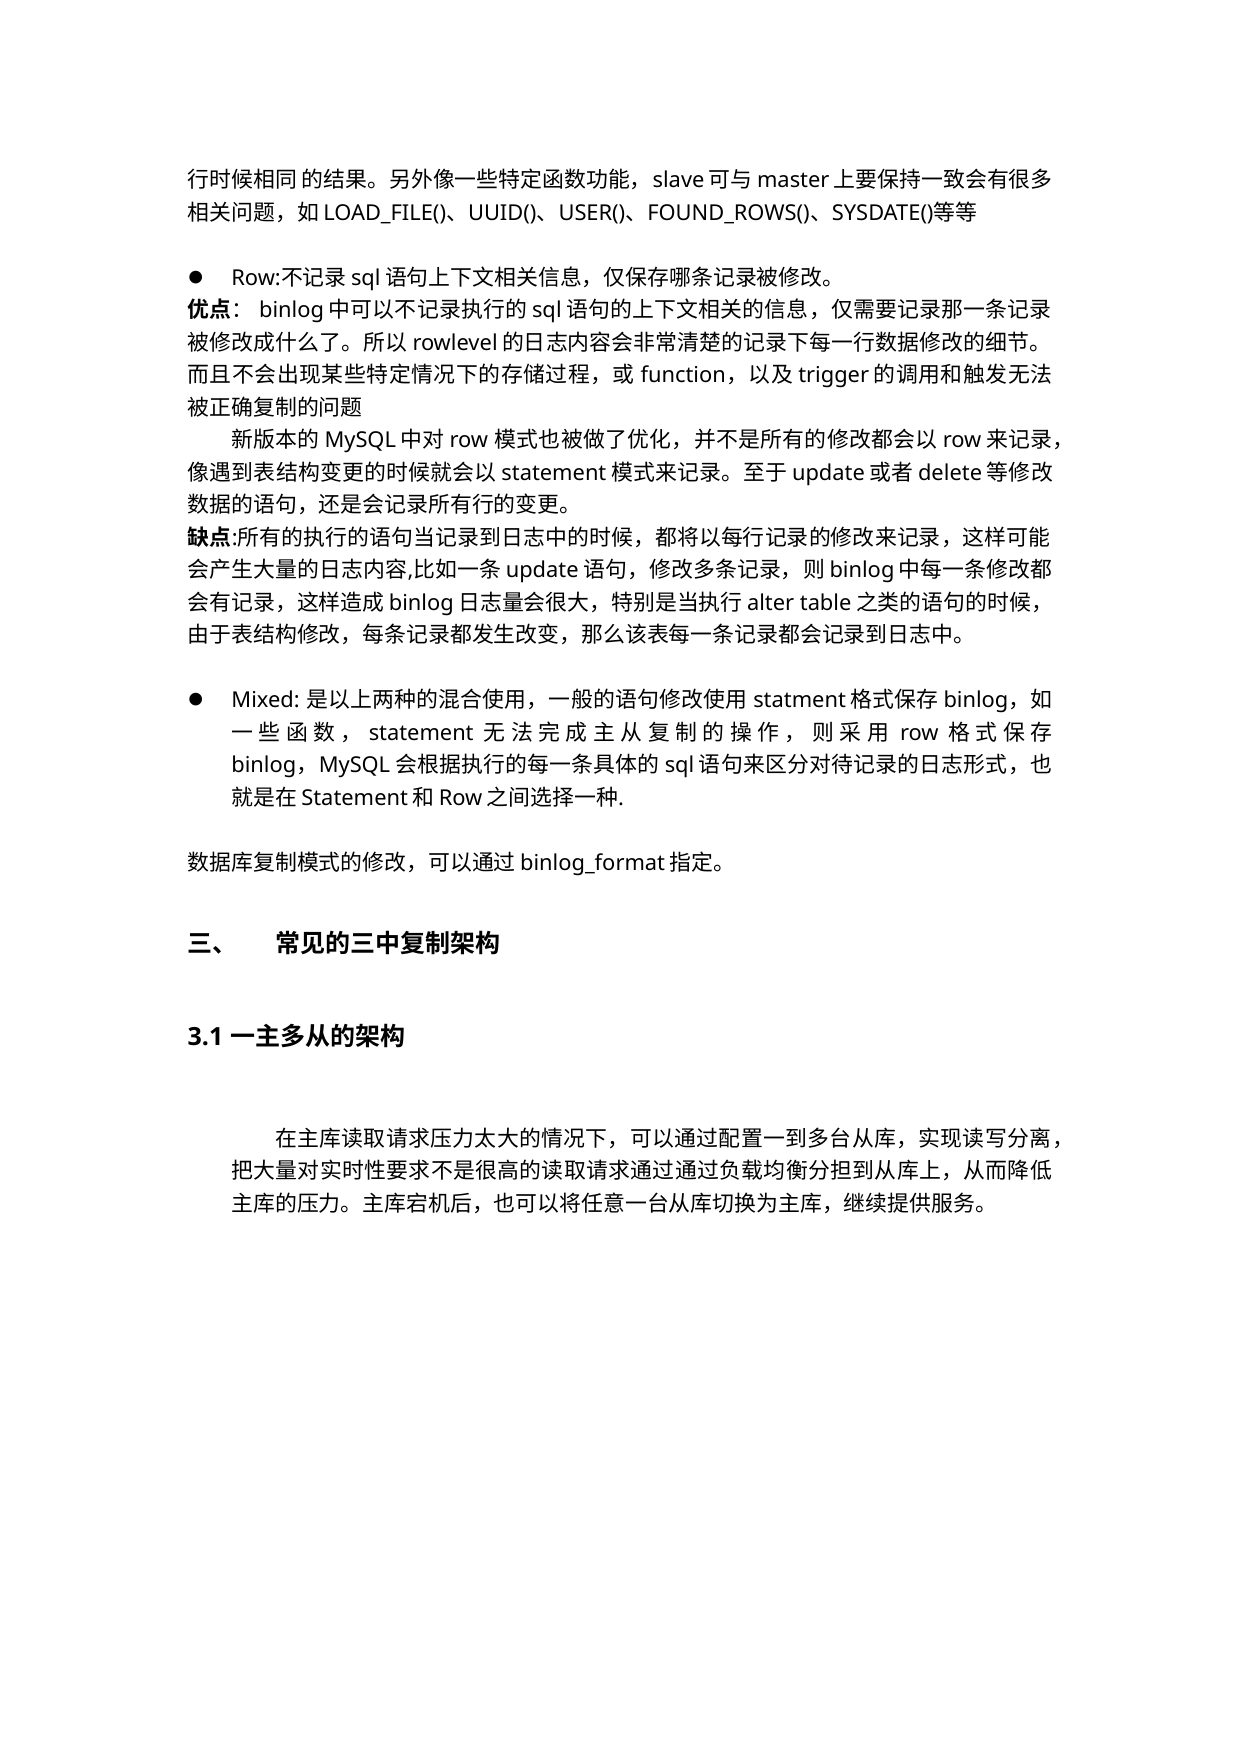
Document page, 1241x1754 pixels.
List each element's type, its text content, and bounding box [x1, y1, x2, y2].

text 数据库复制模式的修改，可以通过binlog_format指定。 [187, 844, 1053, 877]
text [187, 162, 1053, 227]
list Row:不记录sql语句上下文相关信息，仅保存哪条记录被修改。 [187, 259, 1053, 292]
list Mixed: 是以上两种的混合使用，一般的语句修改使用statment格式保存binlog，如一些函数，statement无法完成主从复制的操作，则采用row格式保存binlog，MySQL会根据执行的每一条具体的sql语句来区分对待记录的日志形式，也就是在Statement和Row之间选择一种. [187, 682, 1053, 812]
text 优点： binlog中可以不记录执行的sql语句的上下文相关的信息，仅需要记录那一条记录被修改成什么了。所以rowlevel的日志内容会非常清楚的记录下每一行数据修改的细节。而且不会出现某些特定情况下的存储过程，或function，以及trigger的调用和触发无法被正确复制的问题 [187, 292, 1053, 422]
subtitle 3.1 一主多从的架构 [187, 1002, 1053, 1067]
text 在主库读取请求压力太大的情况下，可以通过配置一到多台从库，实现读写分离，把大量对实时性要求不是很高的读取请求通过通过负载均衡分担到从库上，从而降低主库的压力。主库宕机后，也可以将任意一台从库切换为主库，继续提供服务。 [231, 1120, 1053, 1218]
text 缺点:所有的执行的语句当记录到日志中的时候，都将以每行记录的修改来记录，这样可能会产生大量的日志内容,比如一条update语句，修改多条记录，则binlog中每一条修改都会有记录，这样造成binlog日志量会很大，特别是当执行alter table之类的语句的时候，由于表结构修改，每条记录都发生改变，那么该表每一条记录都会记录到日志中。 [187, 519, 1053, 649]
text 新版本的MySQL中对row 模式也被做了优化，并不是所有的修改都会以row来记录，像遇到表结构变更的时候就会以statement模式来记录。至于update或者delete等修改数据的语句，还是会记录所有行的变更。 [187, 422, 1053, 519]
list 常见的三中复制架构 [187, 909, 1053, 974]
